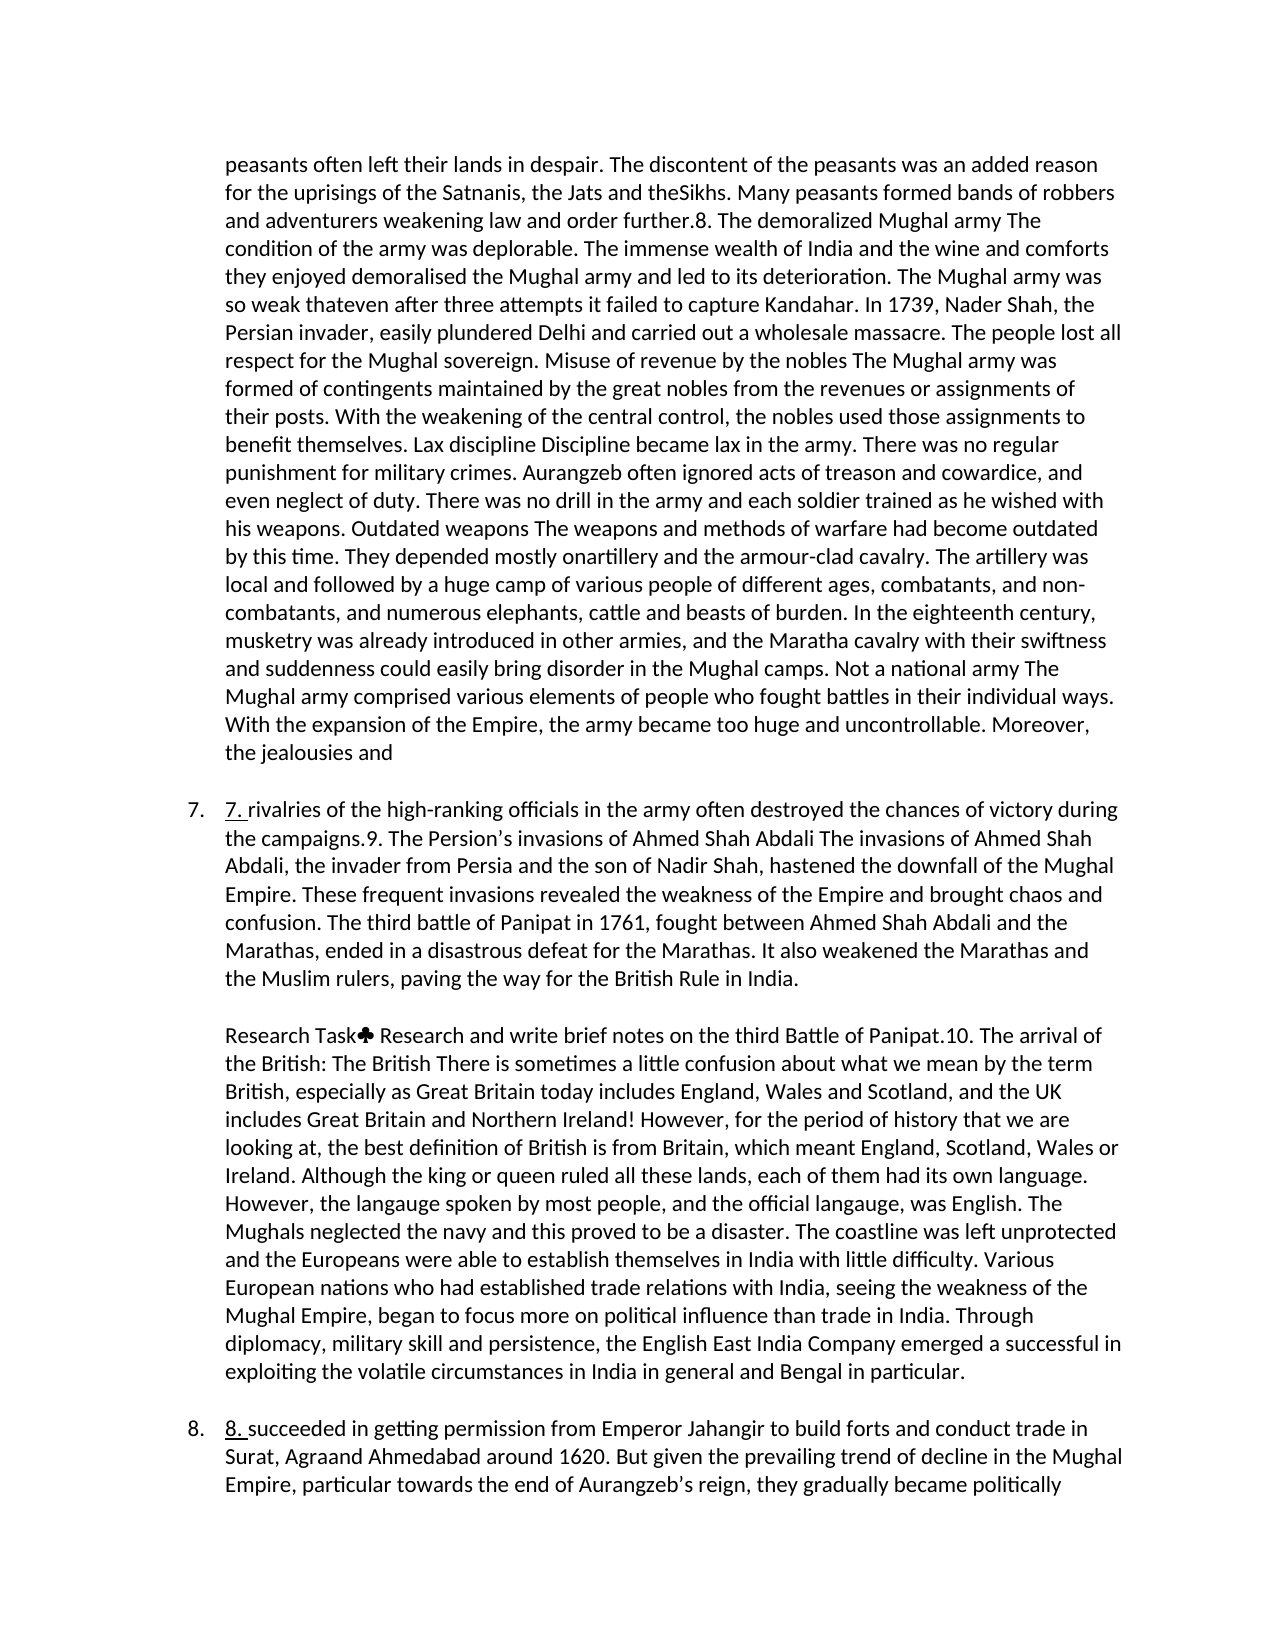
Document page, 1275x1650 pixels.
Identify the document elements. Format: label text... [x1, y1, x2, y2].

list 7. rivalries of the high-ranking officials in the army often destroyed the chances of victory during the campaigns.9. The Persion’s invasions of Ahmed Shah Abdali The invasions of Ahmed Shah Abdali, the invader from Persia and the son of Nadir Shah, hastened the downfall of the Mughal Empire. These frequent invasions revealed the weakness of the Empire and brought chaos and confusion. The third battle of Panipat in 1761, fought between Ahmed Shah Abdali and the Marathas, ended in a disastrous defeat for the Marathas. It also weakened the Marathas and the Muslim rulers, paving the way for the British Rule in India. [187, 796, 1125, 992]
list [187, 1414, 1125, 1498]
text Research Task Research and write brief notes on the third Battle of Panipat.10. The arrival of the British: The British There is sometimes a little confusion about what we mean by the term British, especially as Great Britain today includes England, Wales and Scotland, and the UK includes Great Britain and Northern Ireland! However, for the period of history that we are looking at, the best definition of British is from Britain, which meant England, Scotland, Wales or Ireland. Although the king or queen ruled all these lands, each of them had its own language. However, the langauge spoken by most people, and the official langauge, was English. The Mughals neglected the navy and this proved to be a disaster. The coastline was left unprotected and the Europeans were able to establish themselves in India with little difficulty. Various European nations who had established trade relations with India, seeing the weakness of the Mughal Empire, began to focus more on political influence than trade in India. Through diplomacy, military skill and persistence, the English East India Company emerged a successful in exploiting the volatile circumstances in India in general and Bengal in particular. [225, 1021, 1125, 1385]
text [225, 150, 1125, 766]
